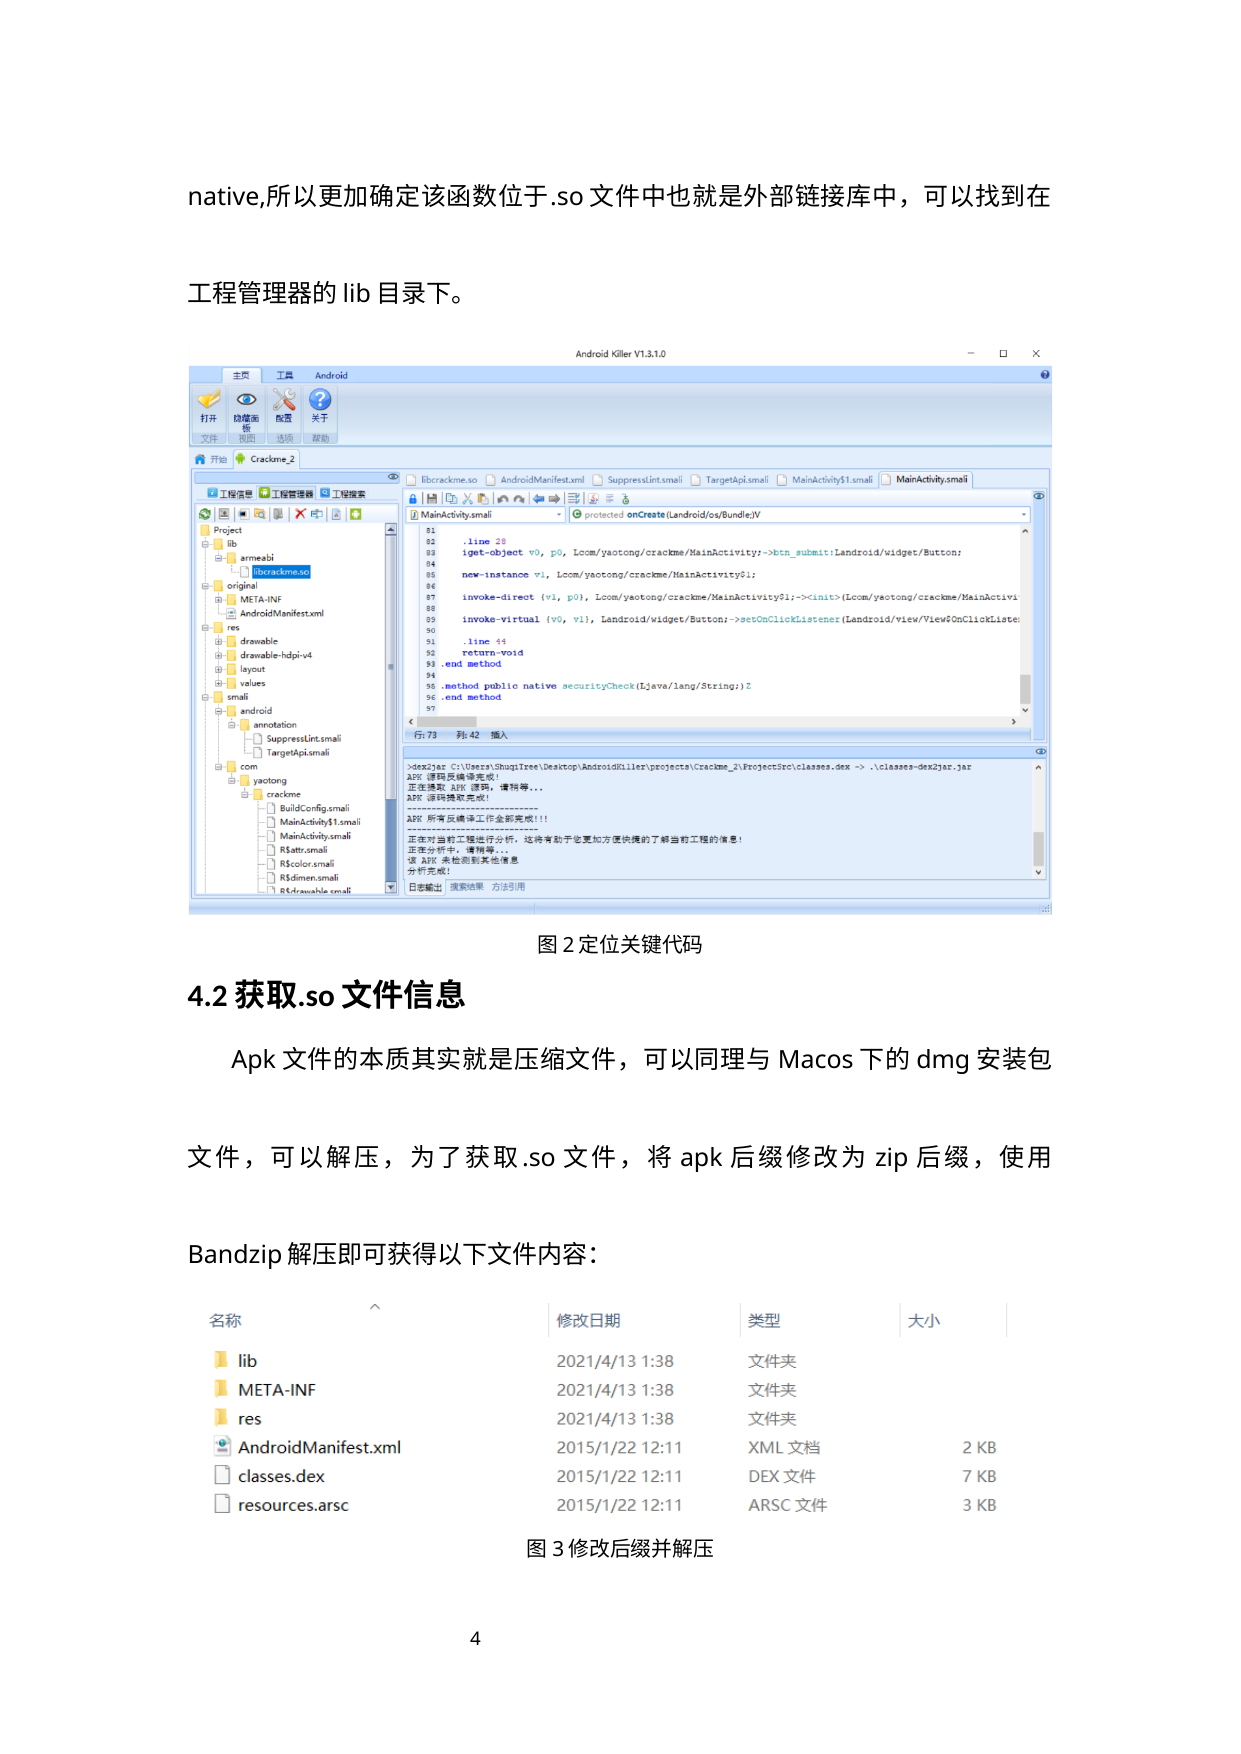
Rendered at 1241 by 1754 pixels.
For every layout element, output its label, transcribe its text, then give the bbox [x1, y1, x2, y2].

picture [187, 1303, 1053, 1529]
picture [188, 342, 1053, 915]
text 图 3修改后缀并解压 [187, 1531, 1053, 1563]
text 4.2 获取.so文件信息 [187, 960, 1053, 1025]
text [187, 162, 1053, 324]
text 图 2定位关键代码 [187, 928, 1053, 960]
text Apk文件的本质其实就是压缩文件，可以同理与Macos下的dmg安装包文件，可以解压，为了获取.so文件，将apk后缀修改为zip后缀，使用Bandzip解压即可获得以下文件内容： [187, 1025, 1053, 1285]
